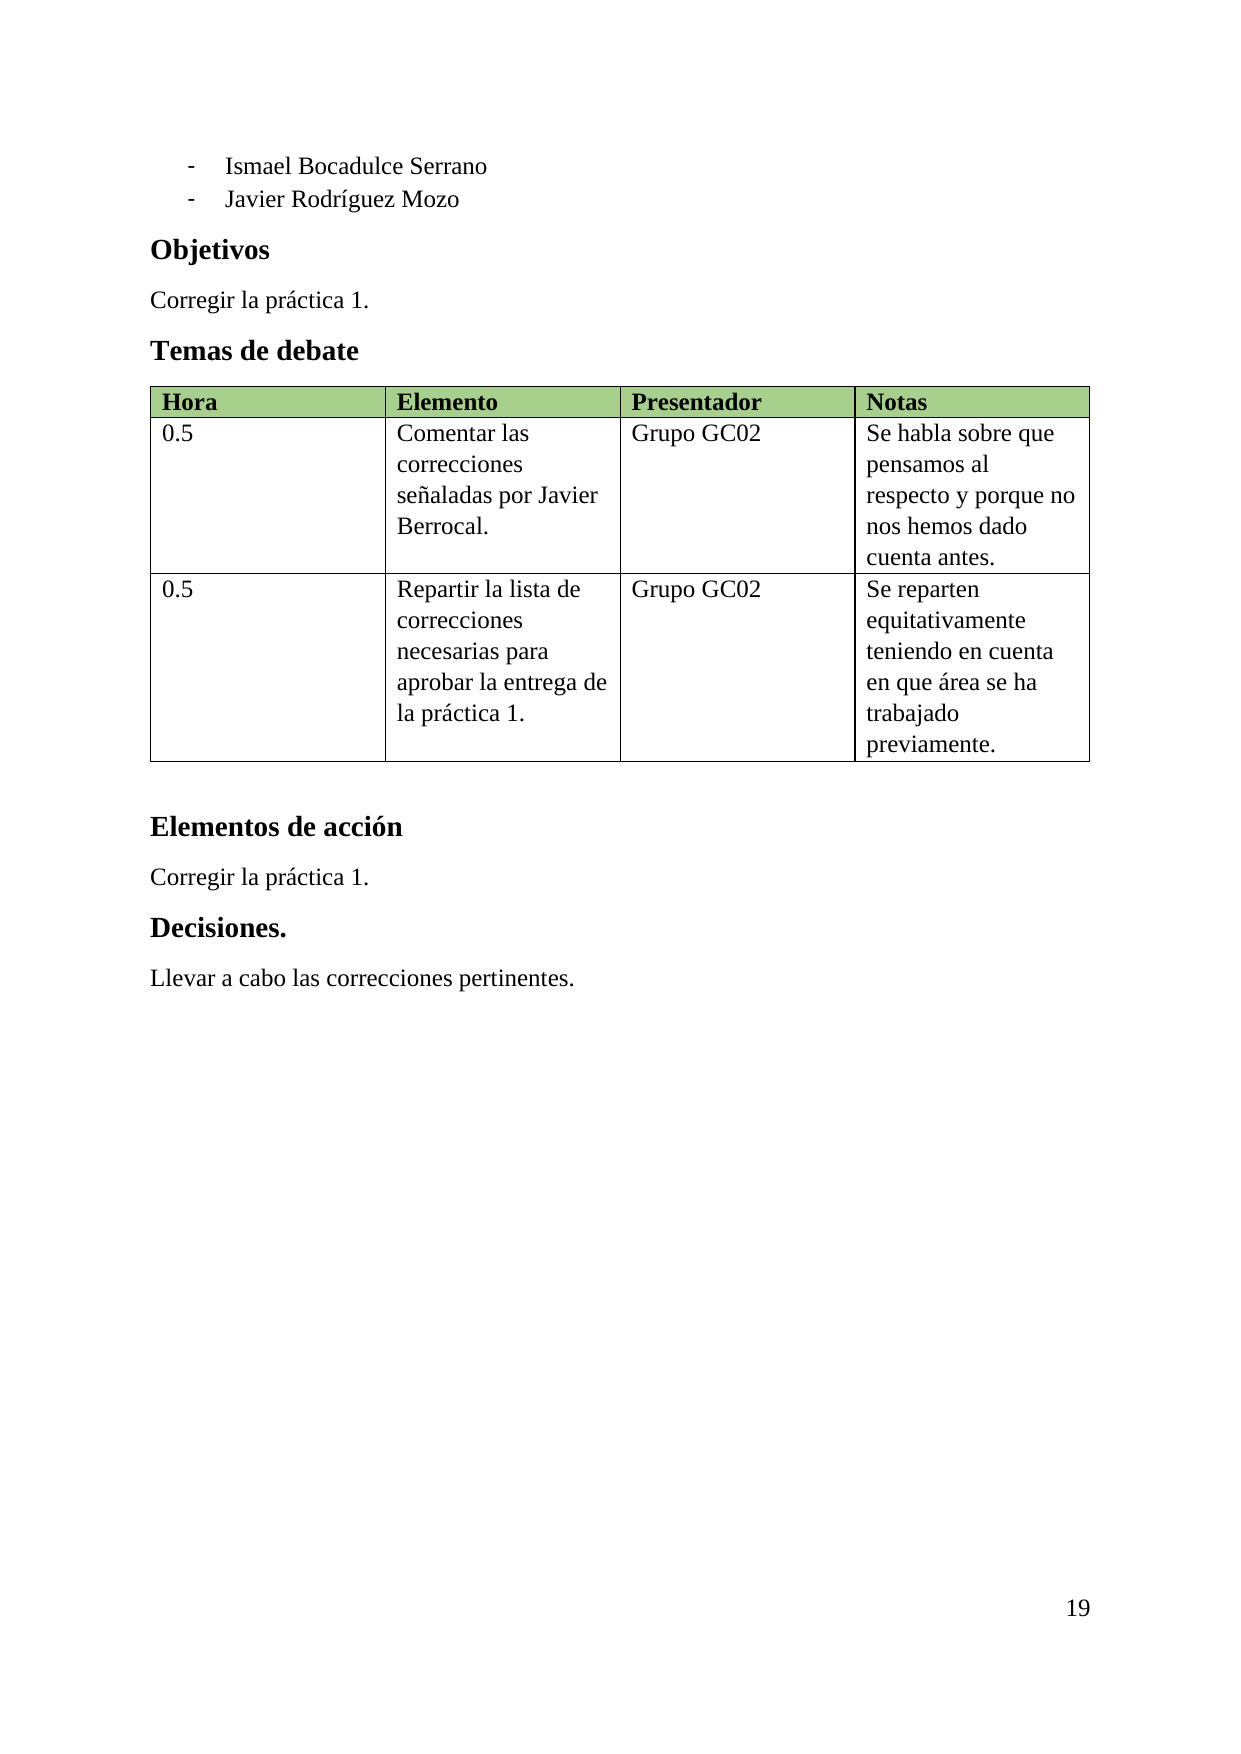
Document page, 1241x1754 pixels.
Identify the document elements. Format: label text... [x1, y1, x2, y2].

text Temas de debate [150, 333, 1090, 367]
table_cell Grupo GC02 [621, 574, 854, 761]
text Decisiones. [150, 910, 1090, 943]
text Corregir la práctica 1. [150, 862, 1090, 891]
list Javier Rodríguez Mozo [187, 183, 1090, 213]
text Elementos de acción [150, 809, 1090, 843]
table_cell Se habla sobre que pensamos al respecto y porque no nos hemos dado cuenta antes. [856, 418, 1089, 573]
table_cell Repartir la lista de correcciones necesarias para aprobar la entrega de la práctica 1. [386, 574, 620, 761]
table_header Hora [151, 387, 385, 417]
table_header Presentador [621, 387, 854, 417]
table_cell 0.5 [151, 574, 385, 761]
list Ismael Bocadulce Serrano [187, 150, 1090, 181]
table_cell Grupo GC02 [621, 418, 854, 573]
text Corregir la práctica 1. [150, 285, 1090, 314]
table_cell 0.5 [151, 418, 385, 573]
table_cell Se reparten equitativamente teniendo en cuenta en que área se ha trabajado previamente. [856, 574, 1089, 761]
text Objetivos [150, 232, 1090, 266]
table_cell Comentar las correcciones señaladas por Javier Berrocal. [386, 418, 620, 573]
table_header Notas [856, 387, 1089, 417]
text Llevar a cabo las correcciones pertinentes. [150, 963, 1090, 991]
table_header Elemento [386, 387, 620, 417]
